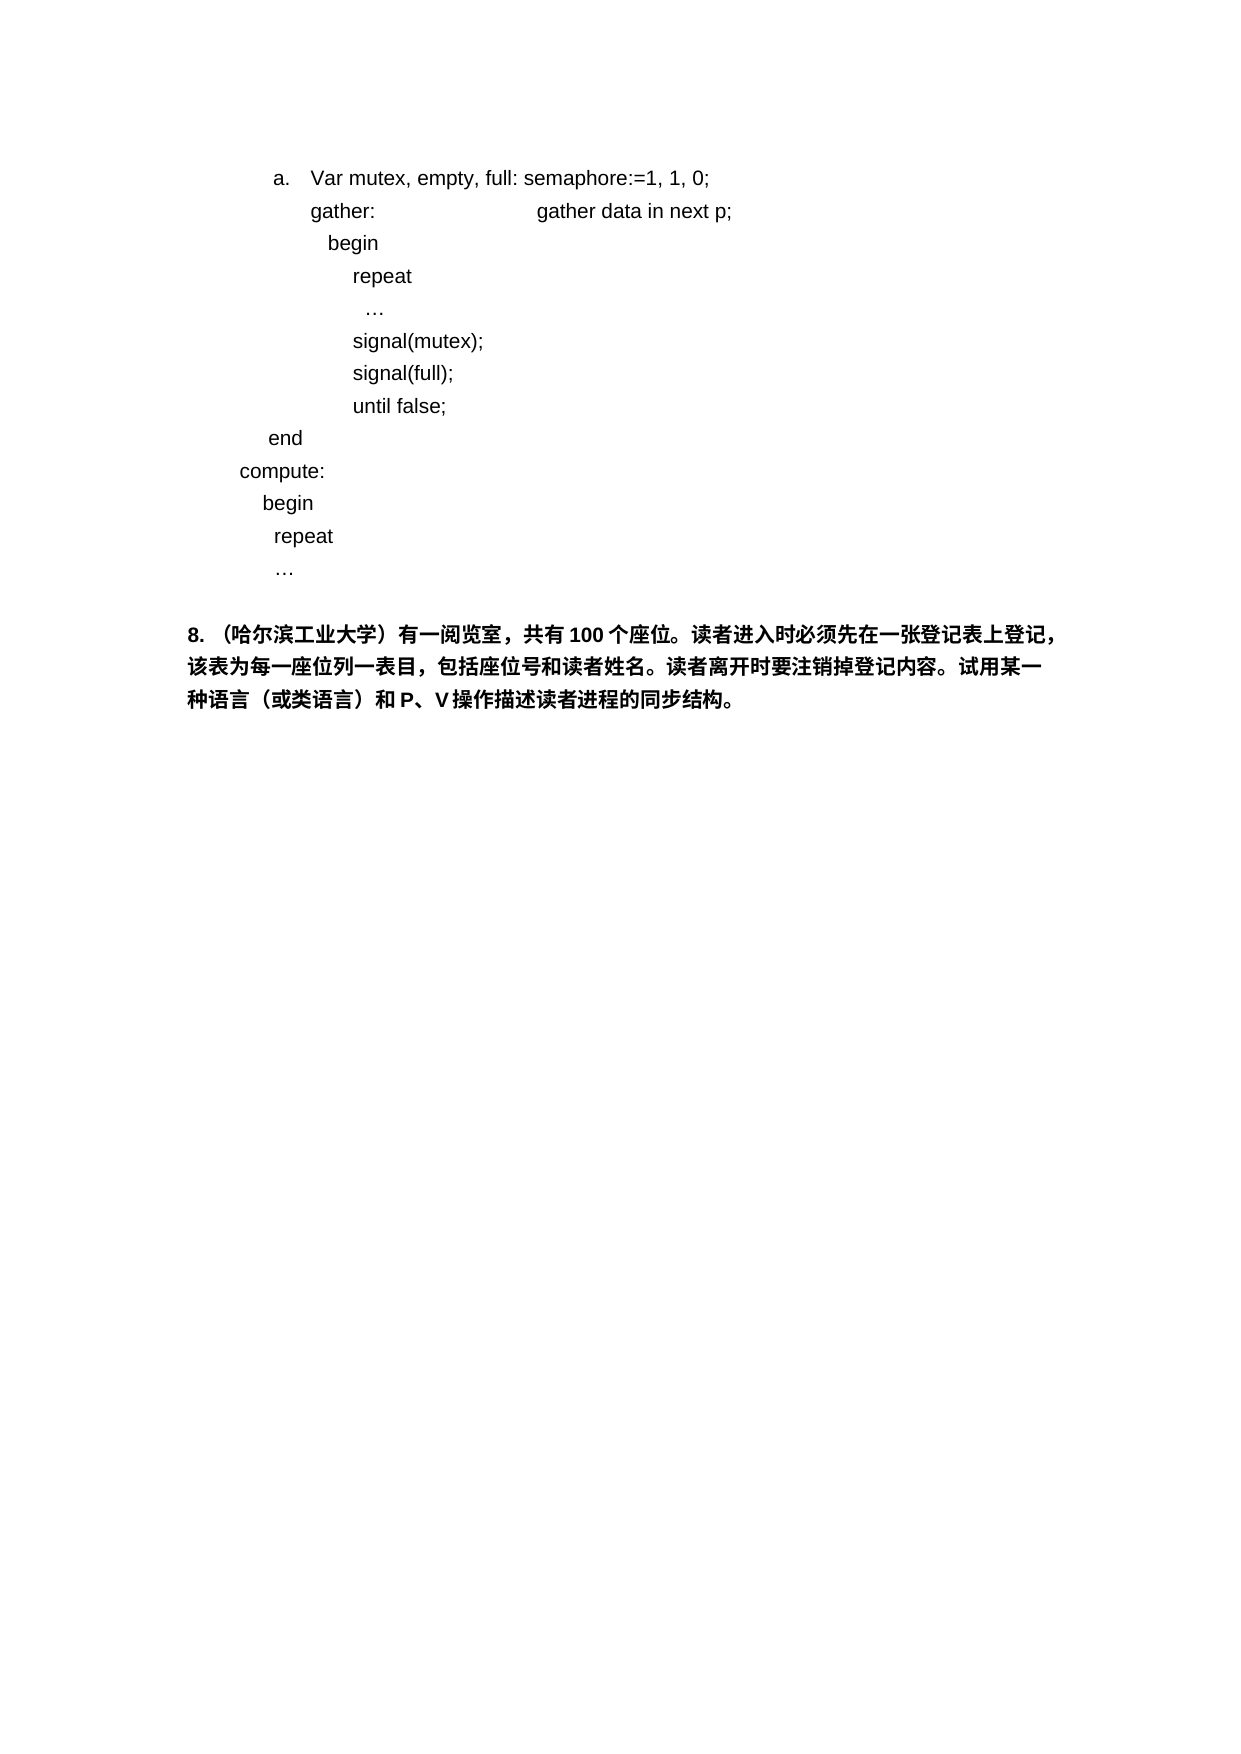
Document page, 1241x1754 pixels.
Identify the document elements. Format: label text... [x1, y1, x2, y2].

list gather: gather data in next p; [310, 194, 1053, 227]
list signal(mutex); [310, 324, 1053, 357]
text compute: [187, 454, 1053, 487]
text 8. （哈尔滨工业大学）有一阅览室，共有100个座位。读者进入时必须先在一张登记表上登记，该表为每一座位列一表目，包括座位号和读者姓名。读者离开时要注销掉登记内容。试用某一种语言（或类语言）和P、V操作描述读者进程的同步结构。 [187, 617, 1053, 714]
text end [187, 422, 1053, 454]
text repeat [187, 519, 1053, 552]
list until false; [310, 389, 1053, 422]
list begin [310, 227, 1053, 259]
list signal(full); [310, 357, 1053, 389]
text … [187, 552, 1053, 584]
list Var mutex, empty, full: semaphore:=1, 1, 0; [273, 162, 1053, 194]
list … [310, 292, 1053, 324]
list repeat [310, 259, 1053, 292]
text begin [187, 487, 1053, 519]
